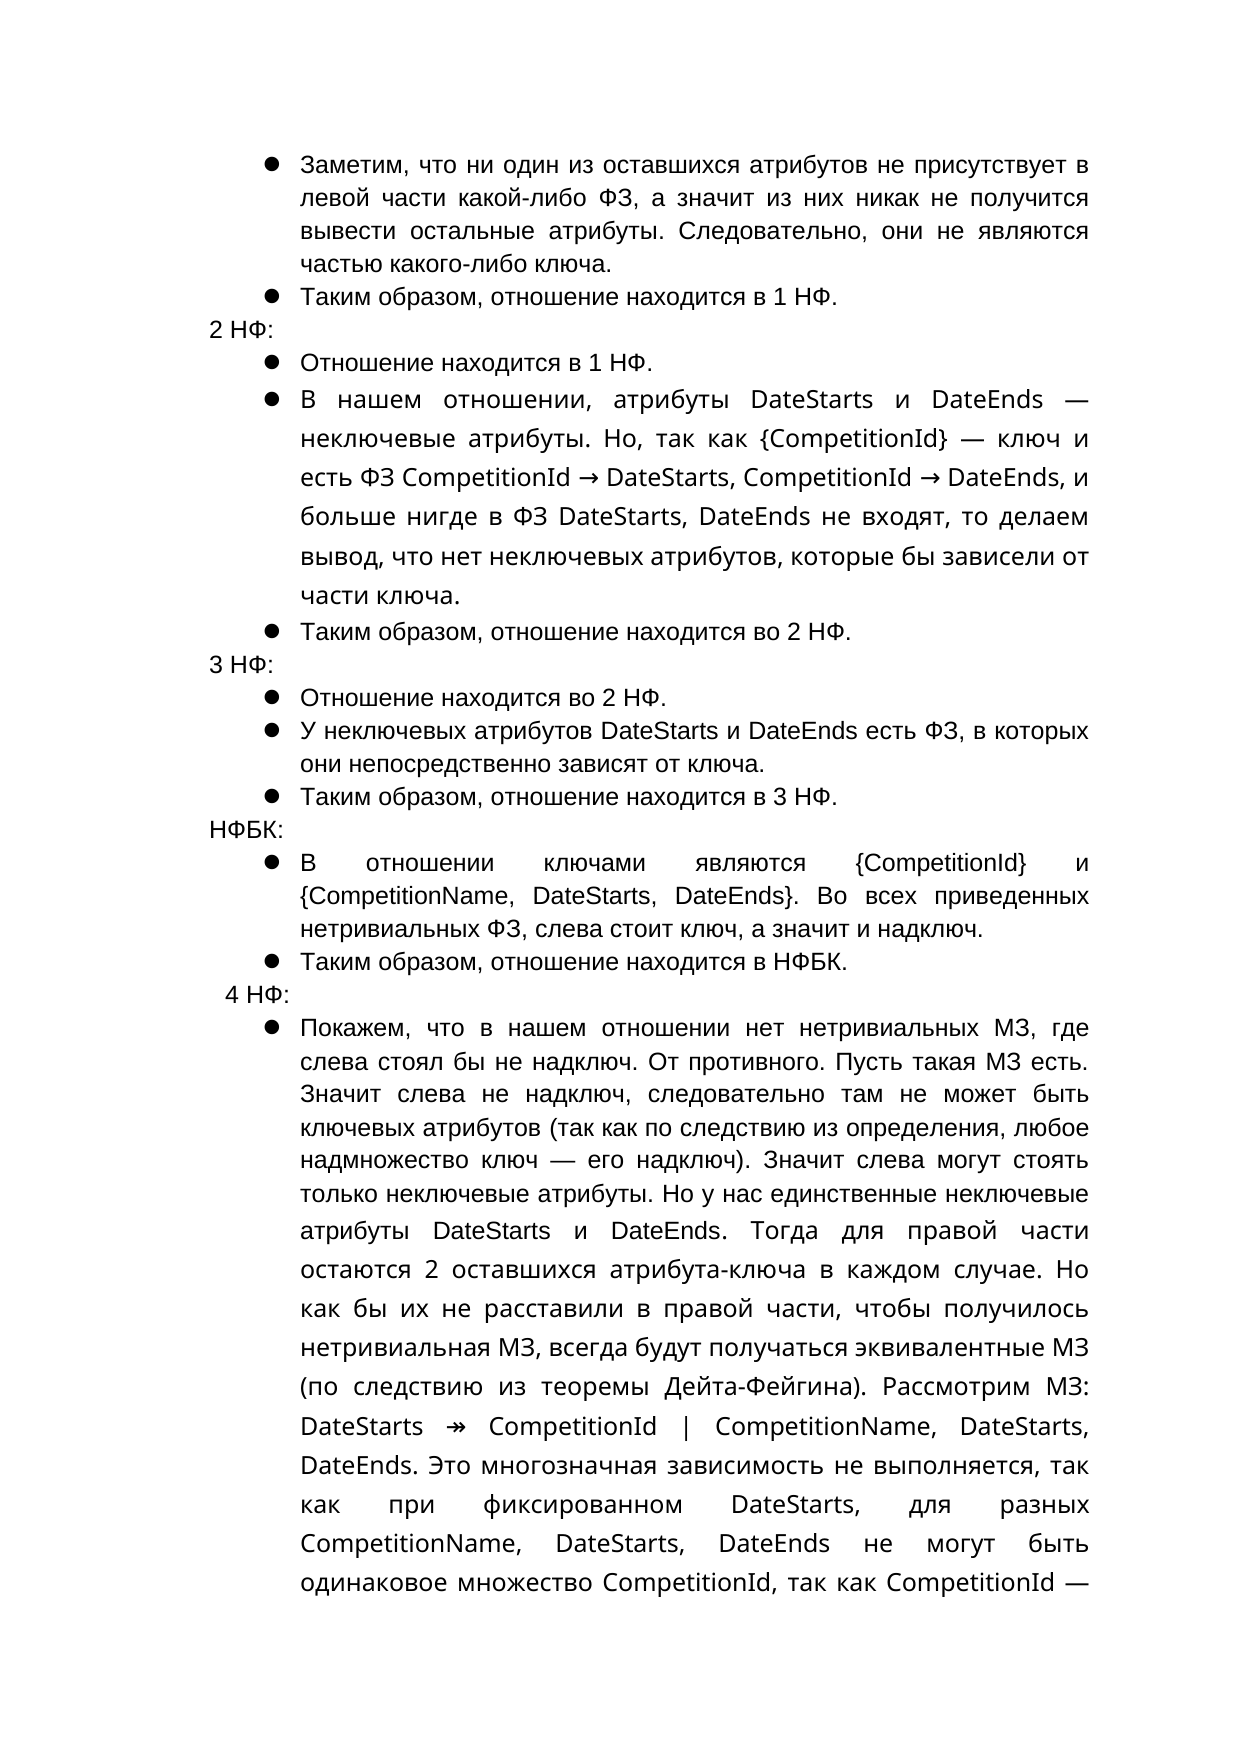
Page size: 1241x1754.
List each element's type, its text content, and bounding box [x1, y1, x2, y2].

list Таким образом, отношение находится в 1 НФ. [262, 282, 1090, 311]
list В отношении ключами являются {CompetitionId} и {CompetitionName, DateStarts, DateEnds}. Во всех приведенных нетривиальных ФЗ, слева стоит ключ, а значит и надключ. [262, 848, 1090, 943]
list Таким образом, отношение находится в 3 НФ. [262, 782, 1090, 811]
list Отношение находится в 1 НФ. [262, 348, 1090, 377]
list Таким образом, отношение находится в НФБК. [262, 947, 1090, 976]
text 3 НФ: [150, 649, 1090, 678]
list Заметим, что ни один из оставшихся атрибутов не присутствует в левой части какой-либо ФЗ, а значит из них никак не получится вывести остальные атрибуты. Следовательно, они не являются частью какого-либо ключа. [262, 150, 1090, 278]
text НФБК: [150, 815, 1090, 844]
text 2 НФ: [150, 315, 1090, 344]
list В нашем отношении, атрибуты DateStarts и DateEnds — неключевые атрибуты. Но, так как {CompetitionId} — ключ и есть ФЗ CompetitionId → DateStarts, CompetitionId → DateEnds, и больше нигде в ФЗ DateStarts, DateEnds не входят, то делаем вывод, что нет неключевых атрибутов, которые бы зависели от части ключа. [262, 381, 1090, 611]
list Отношение находится во 2 НФ. [262, 683, 1090, 711]
text 4 НФ: [150, 980, 1090, 1009]
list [262, 1013, 1090, 1599]
list Таким образом, отношение находится во 2 НФ. [262, 616, 1090, 645]
list У неключевых атрибутов DateStarts и DateEnds есть ФЗ, в которых они непосредственно зависят от ключа. [262, 716, 1090, 778]
